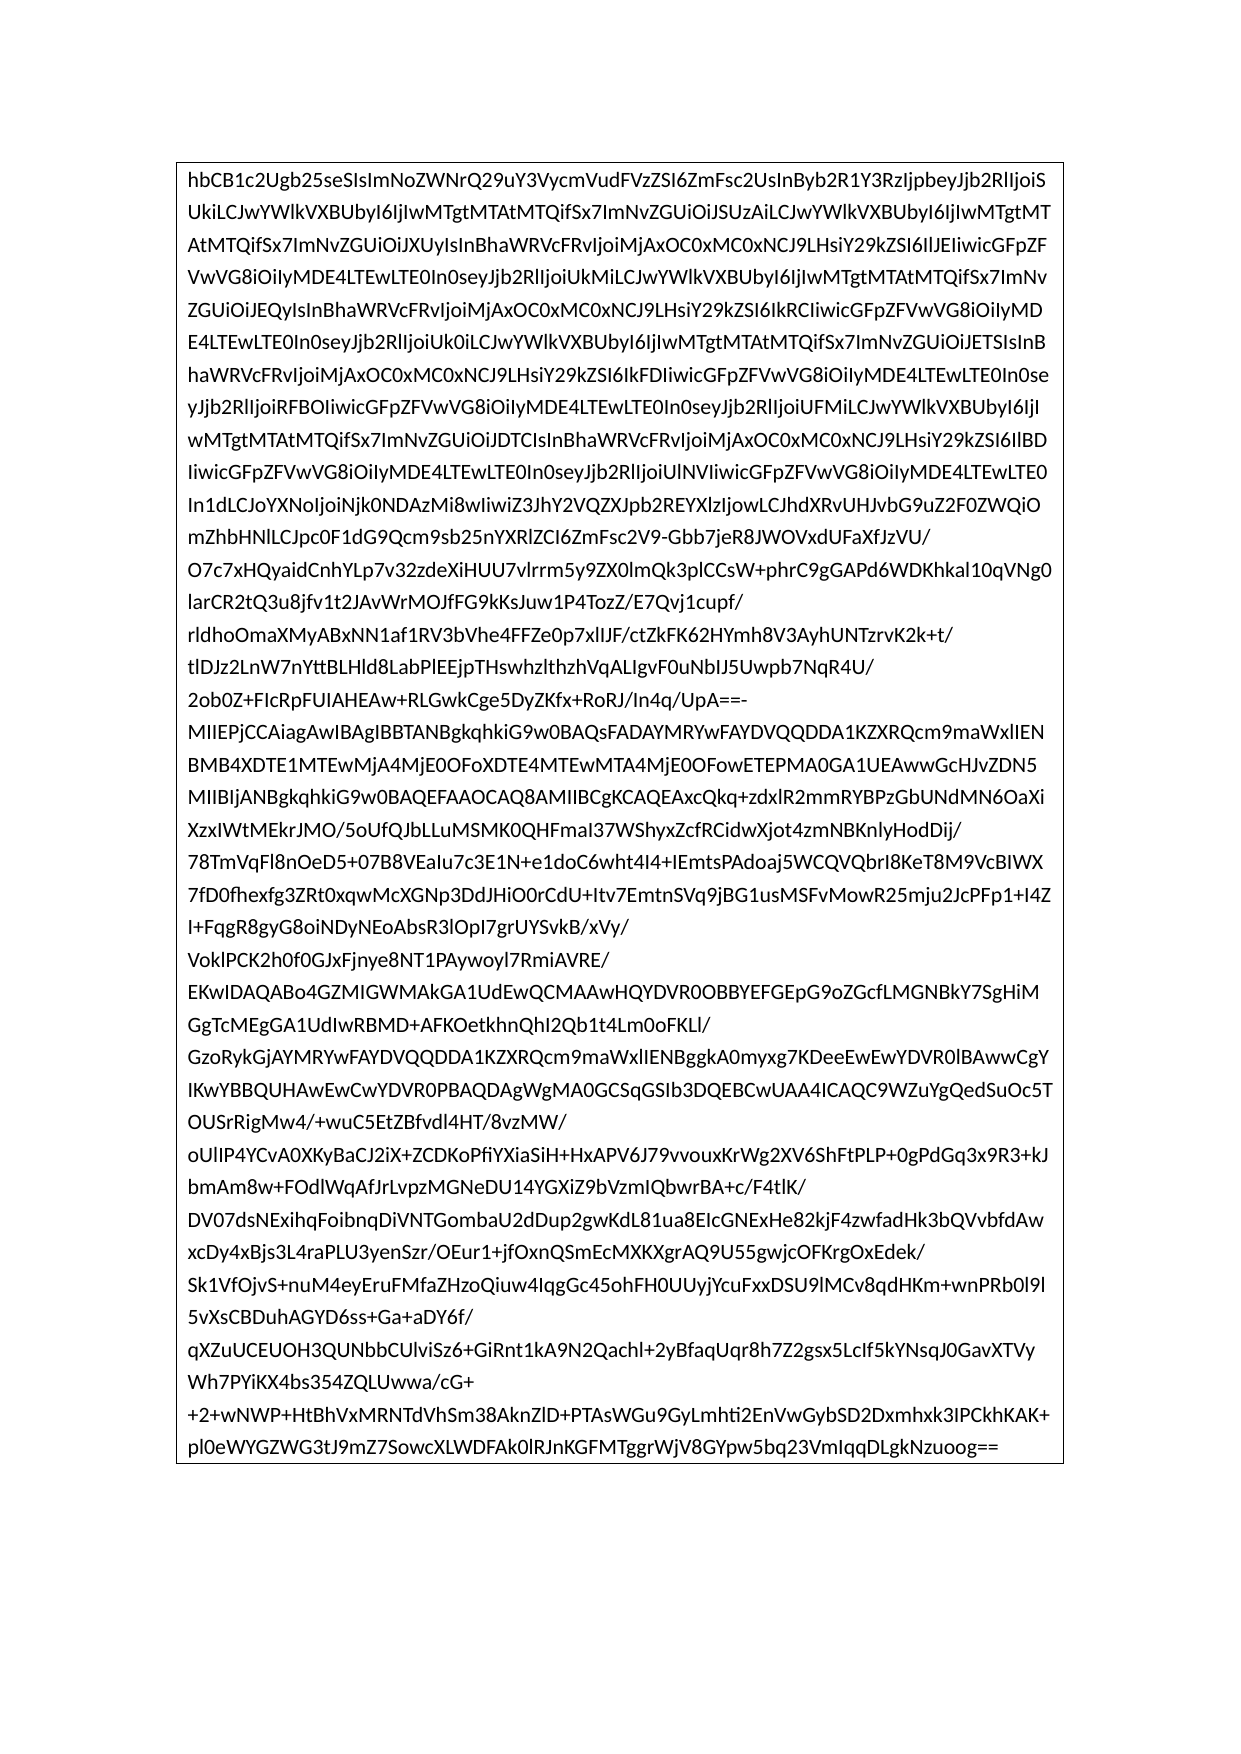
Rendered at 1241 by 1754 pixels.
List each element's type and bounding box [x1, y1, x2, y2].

table_cell [177, 163, 1063, 1463]
